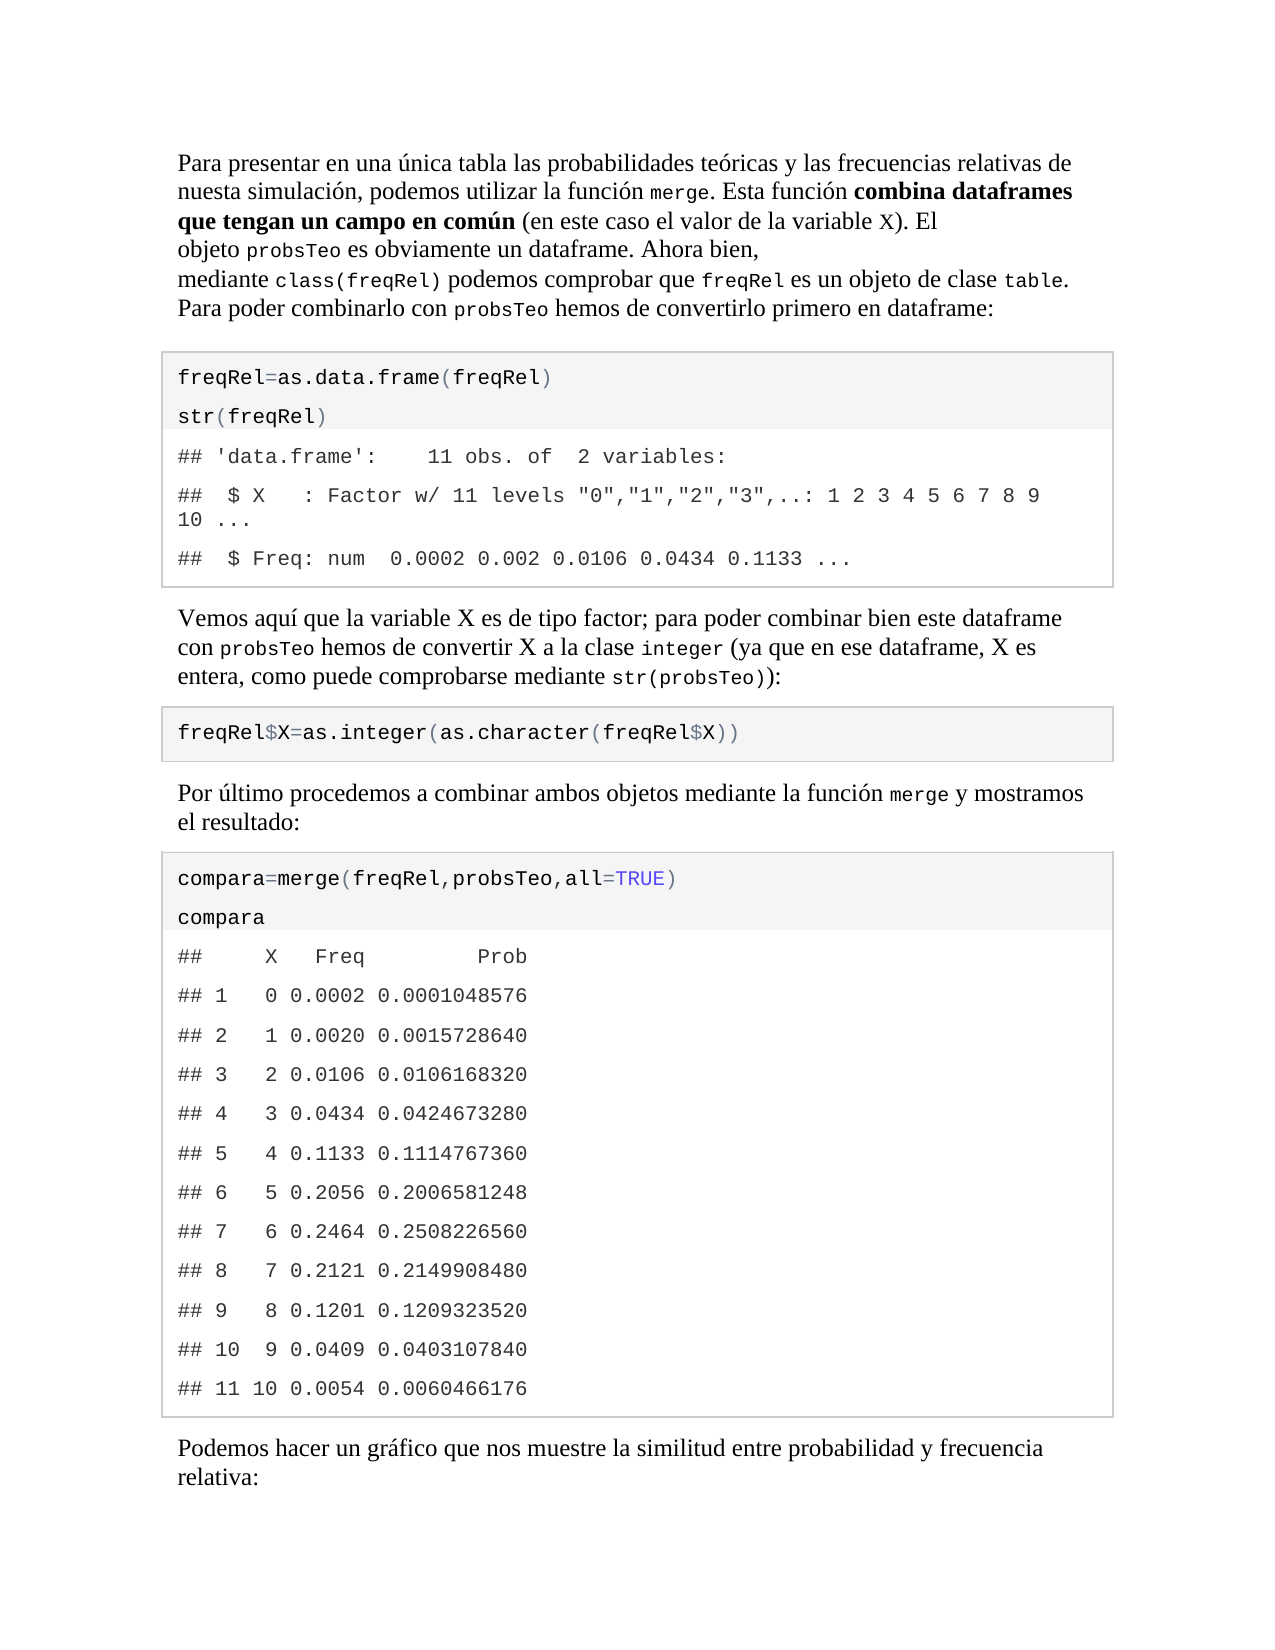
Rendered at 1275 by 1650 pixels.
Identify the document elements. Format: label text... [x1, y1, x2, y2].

text ## $ Freq: num 0.0002 0.002 0.0106 0.0434 0.1133 ... [163, 532, 1112, 586]
text freqRel$X=as.integer(as.character(freqRel$X)) [163, 708, 1112, 761]
text ## 'data.frame': 11 obs. of 2 variables: [163, 429, 1112, 469]
text ## $ X : Factor w/ 11 levels "0","1","2","3",..: 1 2 3 4 5 6 7 8 9 10 ... [163, 469, 1112, 532]
text ## 2 1 0.0020 0.0015728640 [163, 1008, 1112, 1048]
text ## X Freq Prob [163, 930, 1112, 969]
text Por último procedemos a combinar ambos objetos mediante la función merge y mostramos el resultado: [177, 778, 1098, 836]
text ## 4 3 0.0434 0.0424673280 [163, 1087, 1112, 1126]
text ## 11 10 0.0054 0.0060466176 [163, 1362, 1112, 1416]
text ## 9 8 0.1201 0.1209323520 [163, 1283, 1112, 1323]
text ## 8 7 0.2121 0.2149908480 [163, 1244, 1112, 1283]
text ## 5 4 0.1133 0.1114767360 [163, 1126, 1112, 1166]
text Para presentar en una única tabla las probabilidades teóricas y las frecuencias relativas de nuesta simulación, podemos utilizar la función merge. Esta función combina dataframes que tengan un campo en común (en este caso el valor de la variable X). El objeto probsTeo es obviamente un dataframe. Ahora bien, mediante class(freqRel) podemos comprobar que freqRel es un objeto de clase table. Para poder combinarlo con probsTeo hemos de convertirlo primero en dataframe: [177, 148, 1098, 322]
text ## 7 6 0.2464 0.2508226560 [163, 1205, 1112, 1244]
text ## 3 2 0.0106 0.0106168320 [163, 1048, 1112, 1087]
text compara [163, 891, 1112, 930]
text Vemos aquí que la variable X es de tipo factor; para poder combinar bien este dataframe con probsTeo hemos de convertir X a la clase integer (ya que en ese dataframe, X es entera, como puede comprobarse mediante str(probsTeo)): [177, 603, 1098, 691]
text compara=merge(freqRel,probsTeo,all=TRUE) [163, 853, 1112, 891]
text ## 6 5 0.2056 0.2006581248 [163, 1166, 1112, 1205]
text Podemos hacer un gráfico que nos muestre la similitud entre probabilidad y frecuencia relativa: [177, 1433, 1098, 1491]
text freqRel=as.data.frame(freqRel) [163, 353, 1112, 390]
text str(freqRel) [163, 390, 1112, 429]
text ## 1 0 0.0002 0.0001048576 [163, 969, 1112, 1008]
text ## 10 9 0.0409 0.0403107840 [163, 1323, 1112, 1362]
